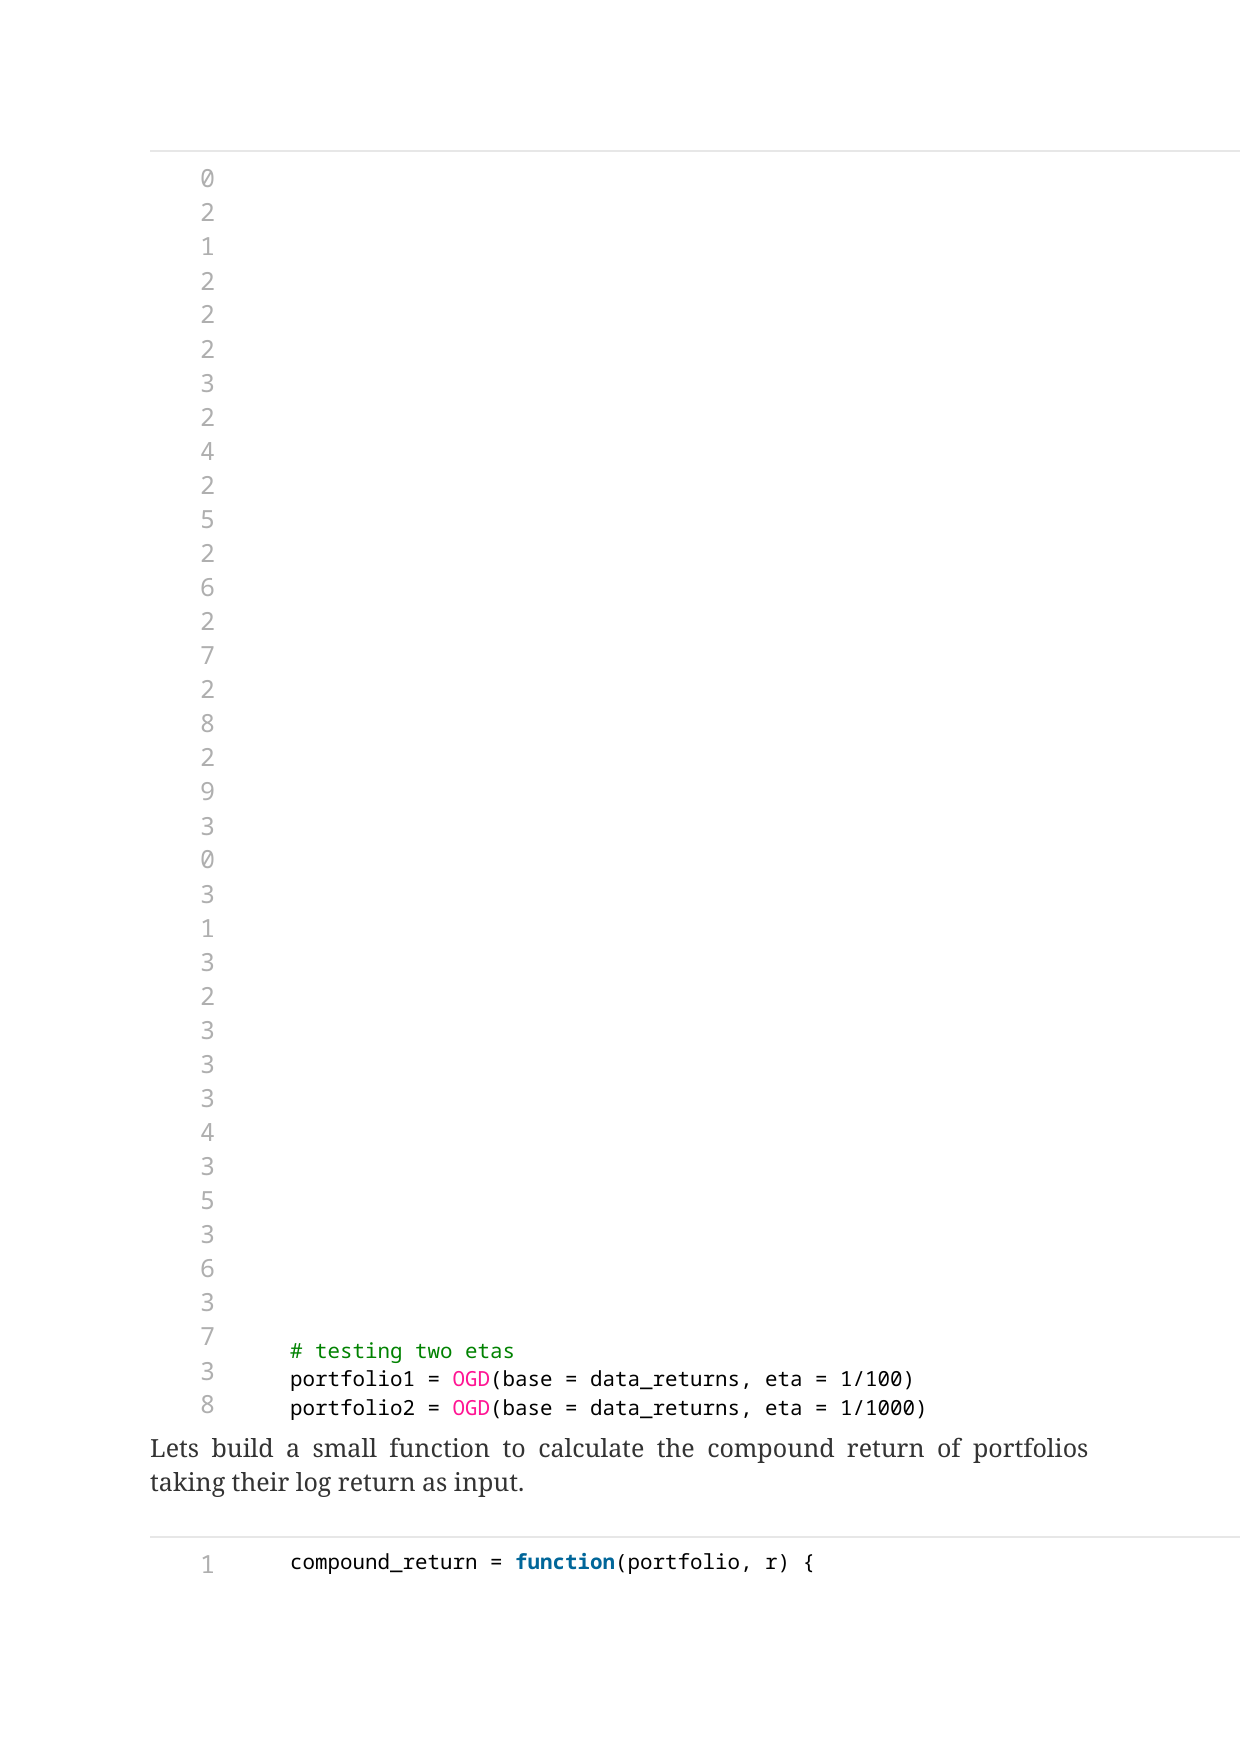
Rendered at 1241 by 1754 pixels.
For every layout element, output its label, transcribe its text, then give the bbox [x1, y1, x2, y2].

table_header 1 2 3 4 5 6 7 8 9 10 11 12 [150, 1538, 252, 1591]
table_header 1 2 3 4 5 6 7 8 9 10 11 12 13 14 15 16 17 18 19 20 21 22 23 24 25 26 27 28 29 30 31 32 33 34 35 36 37 38 [150, 152, 252, 1431]
text Lets build a small function to calculate the compound return of portfolios taking their log return as input. [150, 1431, 1090, 1499]
